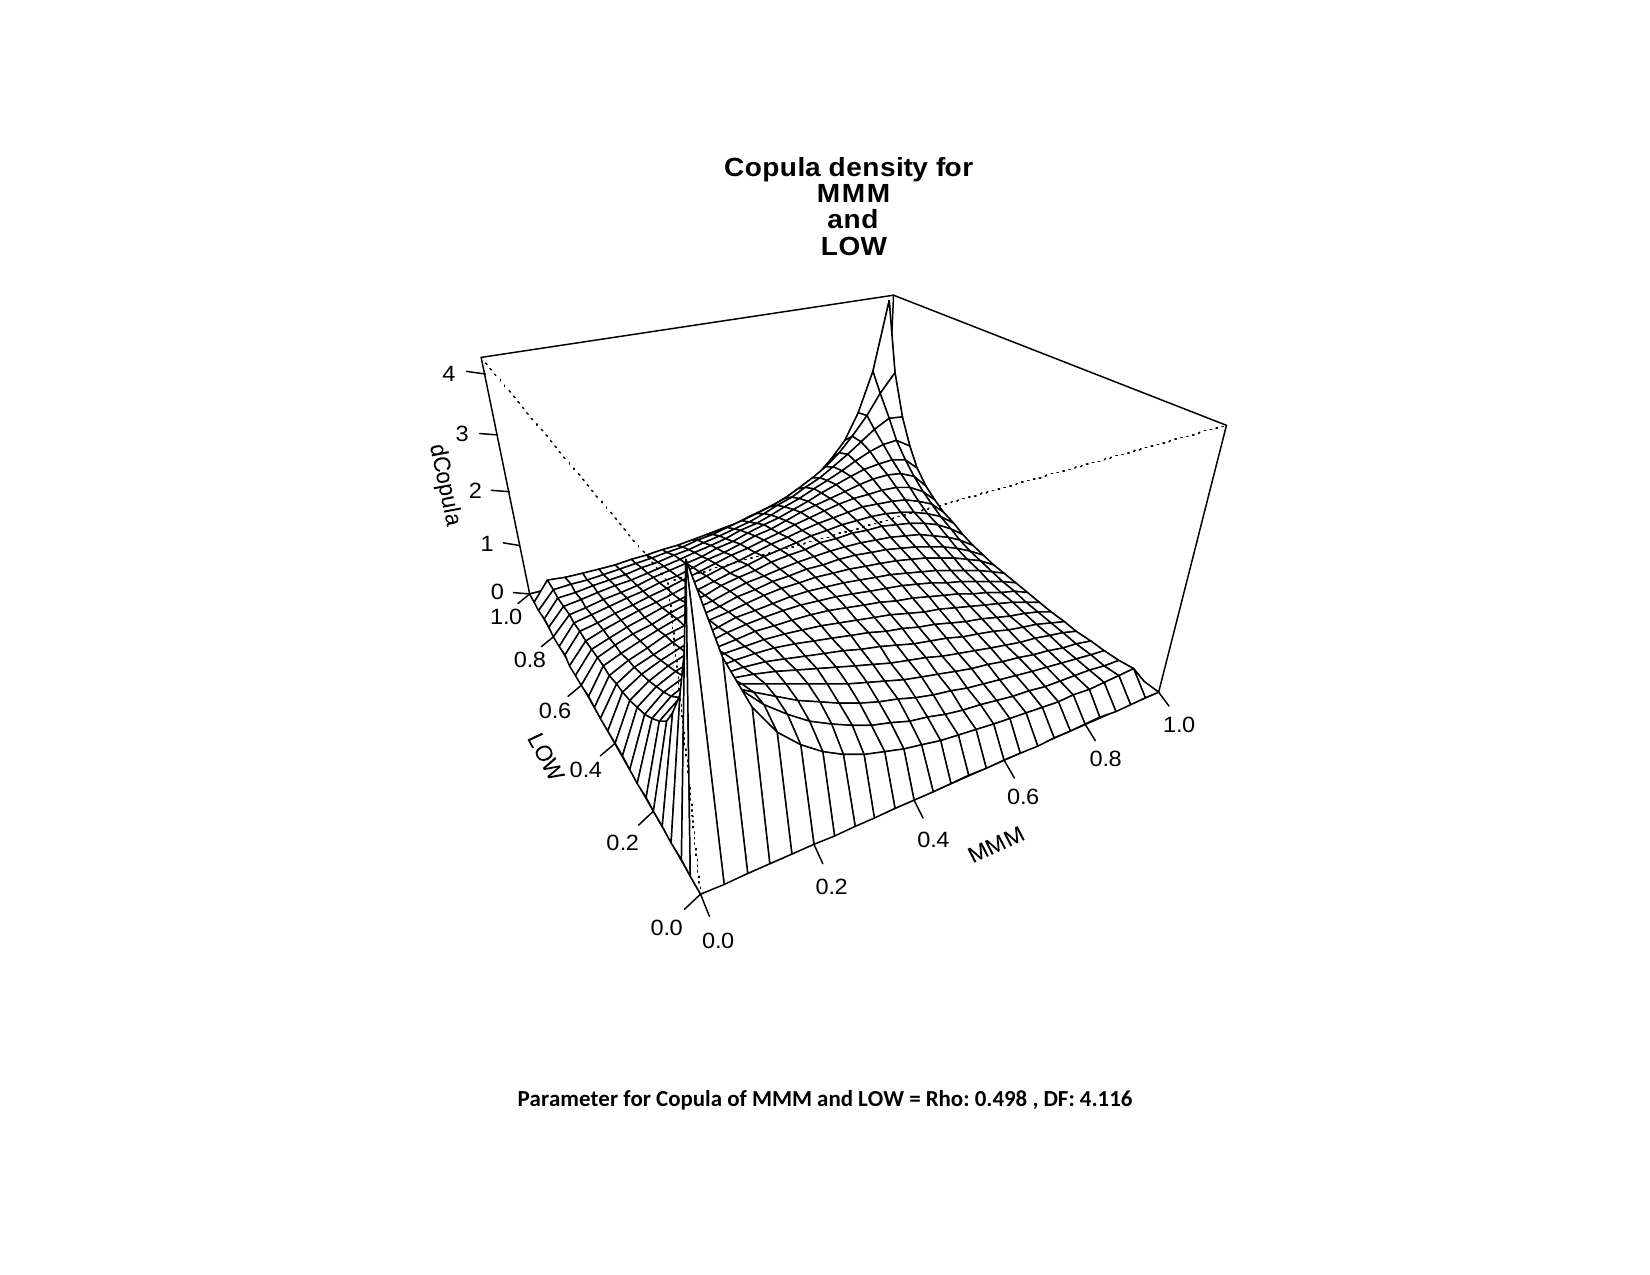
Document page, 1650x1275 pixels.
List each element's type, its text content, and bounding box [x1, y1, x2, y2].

text Parameter for Copula of MMM and LOW = Rho: 0.498 , DF: 4.116 [150, 1084, 1500, 1112]
